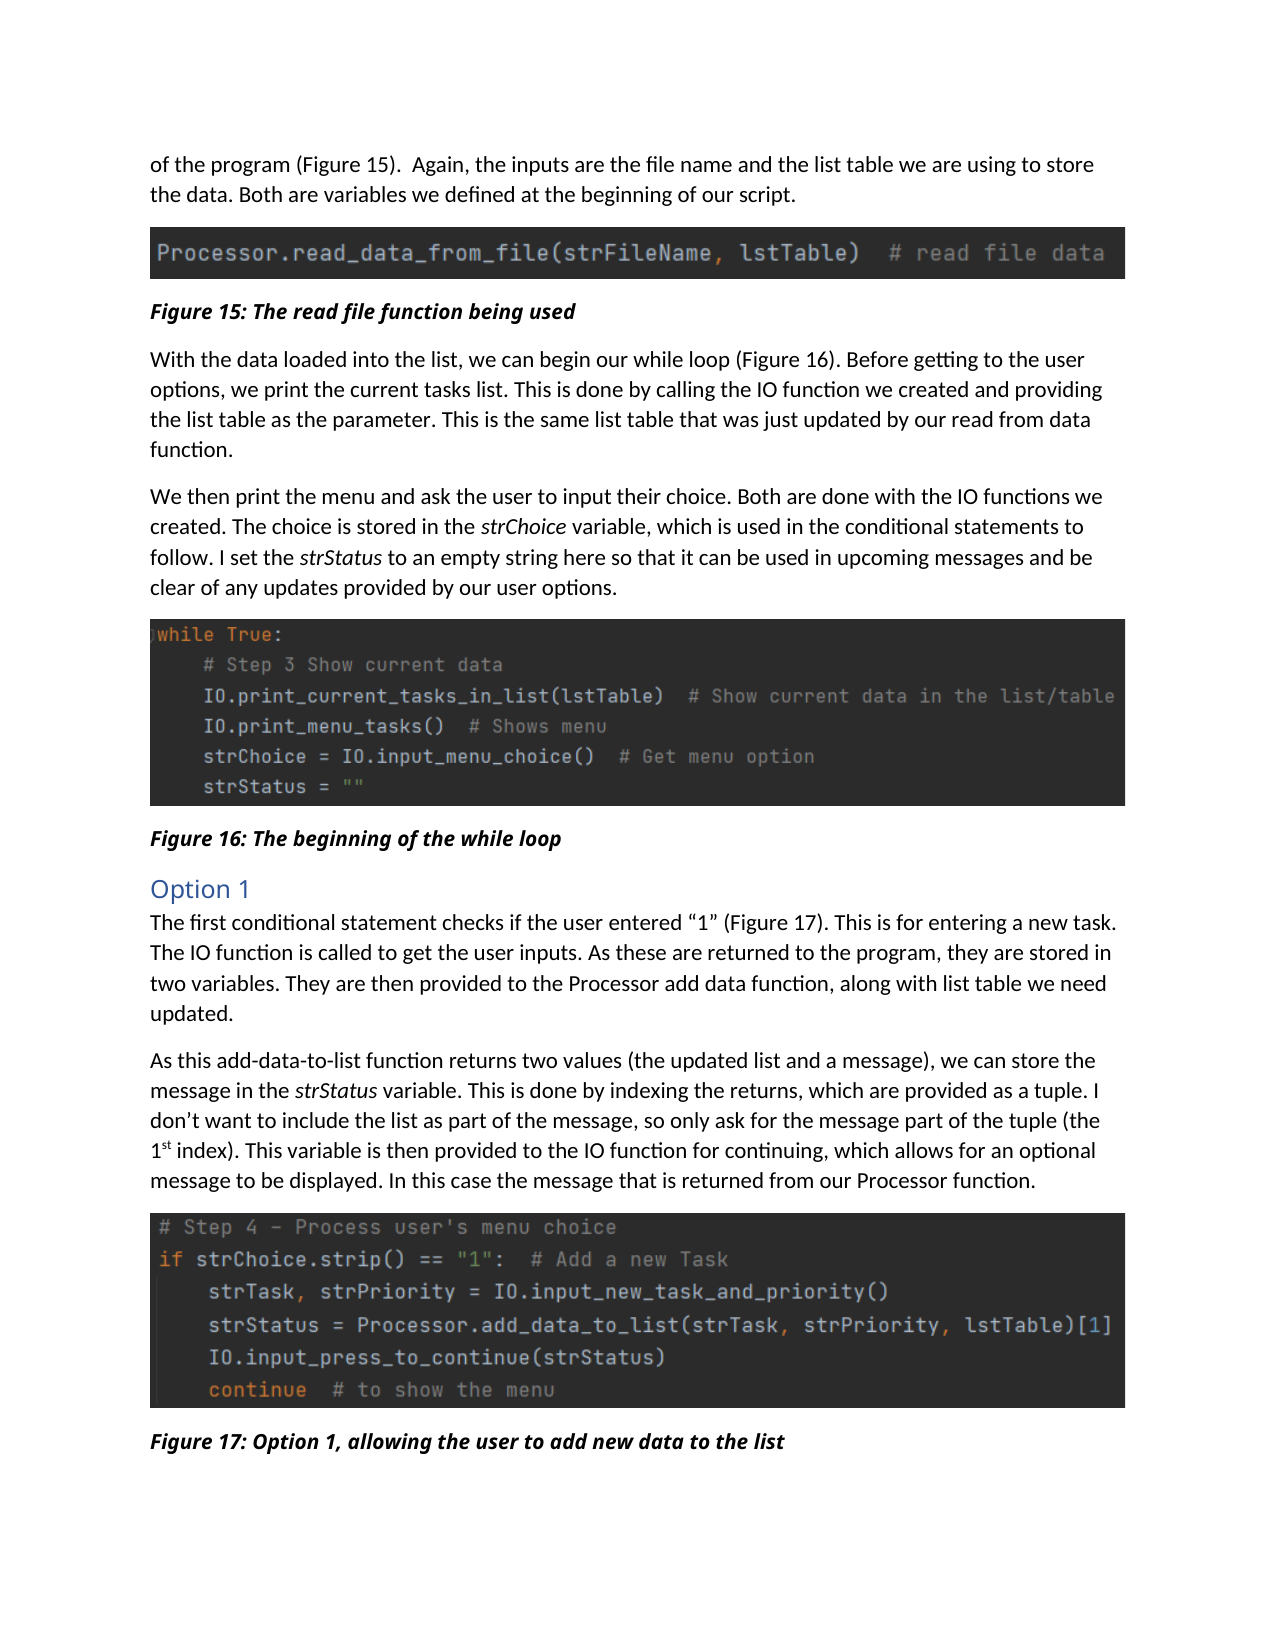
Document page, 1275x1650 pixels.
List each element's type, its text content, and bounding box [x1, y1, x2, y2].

text We then print the menu and ask the user to input their choice. Both are done with the IO functions we created. The choice is stored in the strChoice variable, which is used in the conditional statements to follow. I set the strStatus to an empty string here so that it can be used in upcoming messages and be clear of any updates provided by our user options. [150, 482, 1125, 601]
text With the data loaded into the list, we can begin our while loop (Figure 16). Before getting to the user options, we print the current tasks list. This is done by calling the IO function we created and providing the list table as the parameter. This is the same list table that was just updated by our read from data function. [150, 345, 1125, 463]
picture [150, 227, 1125, 279]
picture [150, 619, 1125, 806]
text Figure 17: Option 1, allowing the user to add new data to the list [150, 1427, 1125, 1455]
text As this add-data-to-list function returns two values (the updated list and a message), we can store the message in the strStatus variable. This is done by indexing the returns, which are provided as a tuple. I don’t want to include the list as part of the message, so only ask for the message part of the tuple (the 1st index). This variable is then provided to the IO function for continuing, which allows for an optional message to be displayed. In this case the message that is returned from our Processor function. [150, 1046, 1125, 1195]
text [150, 150, 1125, 208]
text Figure 15: The read file function being used [150, 297, 1125, 326]
subtitle Option 1 [150, 872, 1125, 906]
text The first conditional statement checks if the user entered “1” (Figure 17). This is for entering a new task. The IO function is called to get the user inputs. As these are returned to the program, they are stored in two variables. They are then provided to the Processor add data function, along with list table we need updated. [150, 908, 1125, 1027]
text Figure 16: The beginning of the while loop [150, 824, 1125, 853]
picture [150, 1213, 1125, 1408]
